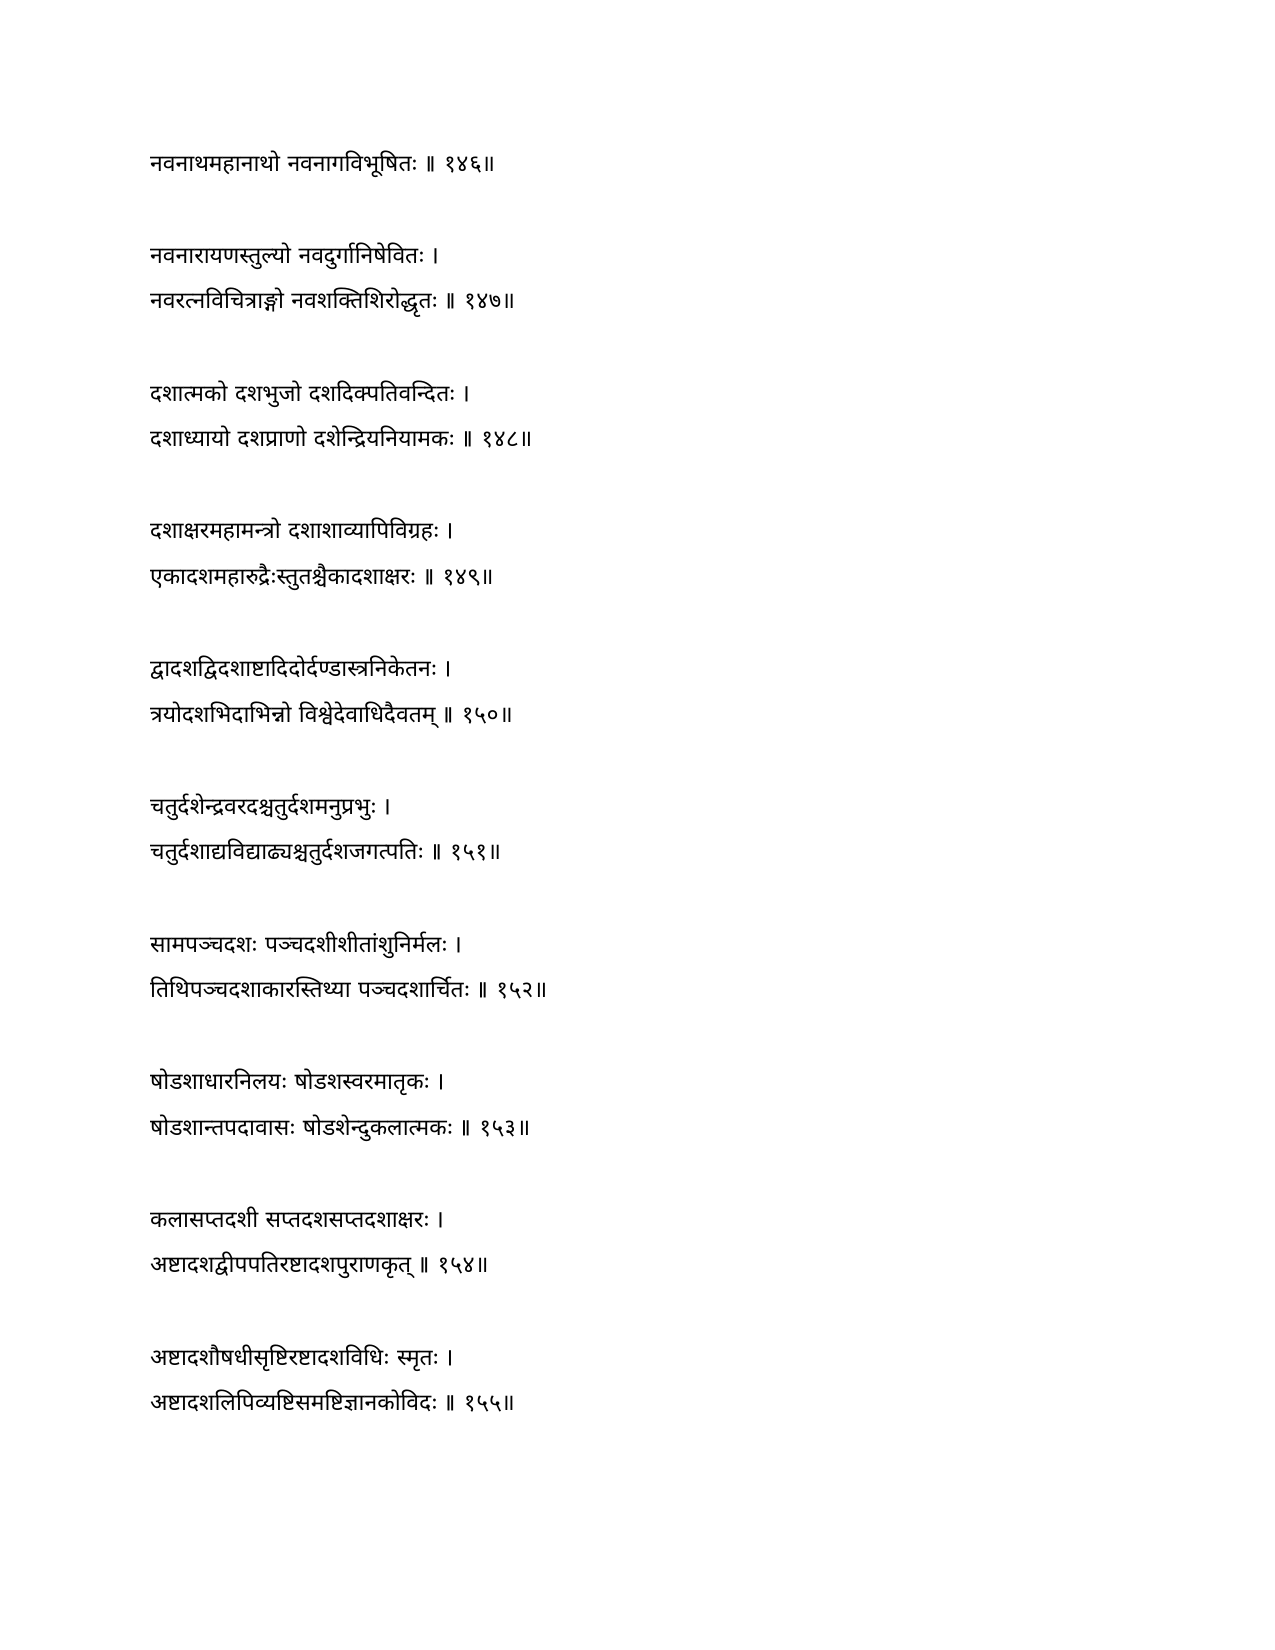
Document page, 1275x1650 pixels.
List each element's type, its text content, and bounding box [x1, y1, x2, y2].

text तिथिपञ्चदशाकारस्तिथ्या पञ्चदशार्चितः ॥ १५२॥ [150, 976, 1125, 1003]
text षोडशान्तपदावासः षोडशेन्दुकलात्मकः ॥ १५३॥ [150, 1114, 368, 1141]
text अष्टादशौषधीसृष्टिरष्टादशविधिः स्मृतः । [150, 1344, 265, 1371]
text सामपञ्चदशः पञ्चदशीशीतांशुनिर्मलः । [150, 931, 398, 957]
text द्वादशद्विदशाष्टादिदोर्दण्डास्त्रनिकेतनः । [150, 655, 1125, 682]
text नवनाथमहानाथो नवनागविभूषितः ॥ १४६॥ [373, 150, 1125, 177]
text नवनारायणस्तुल्यो नवदुर्गानिषेवितः । [259, 242, 352, 269]
text अष्टादशलिपिव्यष्टिसमष्टिज्ञानकोविदः ॥ १५५॥ [150, 1389, 1125, 1416]
text कलासप्तदशी सप्तदशसप्तदशाक्षरः । [150, 1206, 1125, 1233]
text दशात्मको दशभुजो दशदिक्पतिवन्दितः । [276, 380, 1125, 407]
text नवनारायणस्तुल्यो नवदुर्गानिषेवितः । [326, 242, 1125, 269]
text दशाध्यायो दशप्राणो दशेन्द्रियनियामकः ॥ १४८॥ [150, 425, 1125, 452]
text चतुर्दशाद्यविद्याढ्यश्चतुर्दशजगत्पतिः ॥ १५१॥ [319, 838, 1125, 865]
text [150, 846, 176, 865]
text नवनाथमहानाथो नवनागविभूषितः ॥ १४६॥ [150, 150, 384, 177]
text अष्टादशद्वीपपतिरष्टादशपुराणकृत् ॥ १५४॥ [150, 1252, 1125, 1278]
text त्रयोदशभिदाभिन्नो विश्वेदेवाधिदैवतम् ॥ १५०॥ [150, 701, 1125, 727]
text दशात्मको दशभुजो दशदिक्पतिवन्दितः । [150, 380, 297, 407]
text चतुर्दशाद्यविद्याढ्यश्चतुर्दशजगत्पतिः ॥ १५१॥ [175, 838, 330, 865]
text षोडशाधारनिलयः षोडशस्वरमातृकः । [150, 1068, 1125, 1095]
text चतुर्दशेन्द्रवरदश्चतुर्दशमनुप्रभुः । [175, 793, 295, 820]
text अष्टादशौषधीसृष्टिरष्टादशविधिः स्मृतः । [265, 1344, 1125, 1371]
text एकादशमहारुद्रैःस्तुतश्चैकादशाक्षरः ॥ १४९॥ [150, 563, 1125, 590]
text नवरत्नविचित्राङ्गो नवशक्तिशिरोद्धृतः ॥ १४७॥ [395, 288, 1125, 314]
text चतुर्दशेन्द्रवरदश्चतुर्दशमनुप्रभुः । [285, 793, 1125, 820]
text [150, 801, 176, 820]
text सामपञ्चदशः पञ्चदशीशीतांशुनिर्मलः । [391, 931, 1125, 957]
text षोडशान्तपदावासः षोडशेन्दुकलात्मकः ॥ १५३॥ [343, 1114, 1125, 1141]
text दशाक्षरमहामन्त्रो दशाशाव्यापिविग्रहः । [150, 518, 1125, 544]
text नवरत्नविचित्राङ्गो नवशक्तिशिरोद्धृतः ॥ १४७॥ [150, 288, 415, 314]
